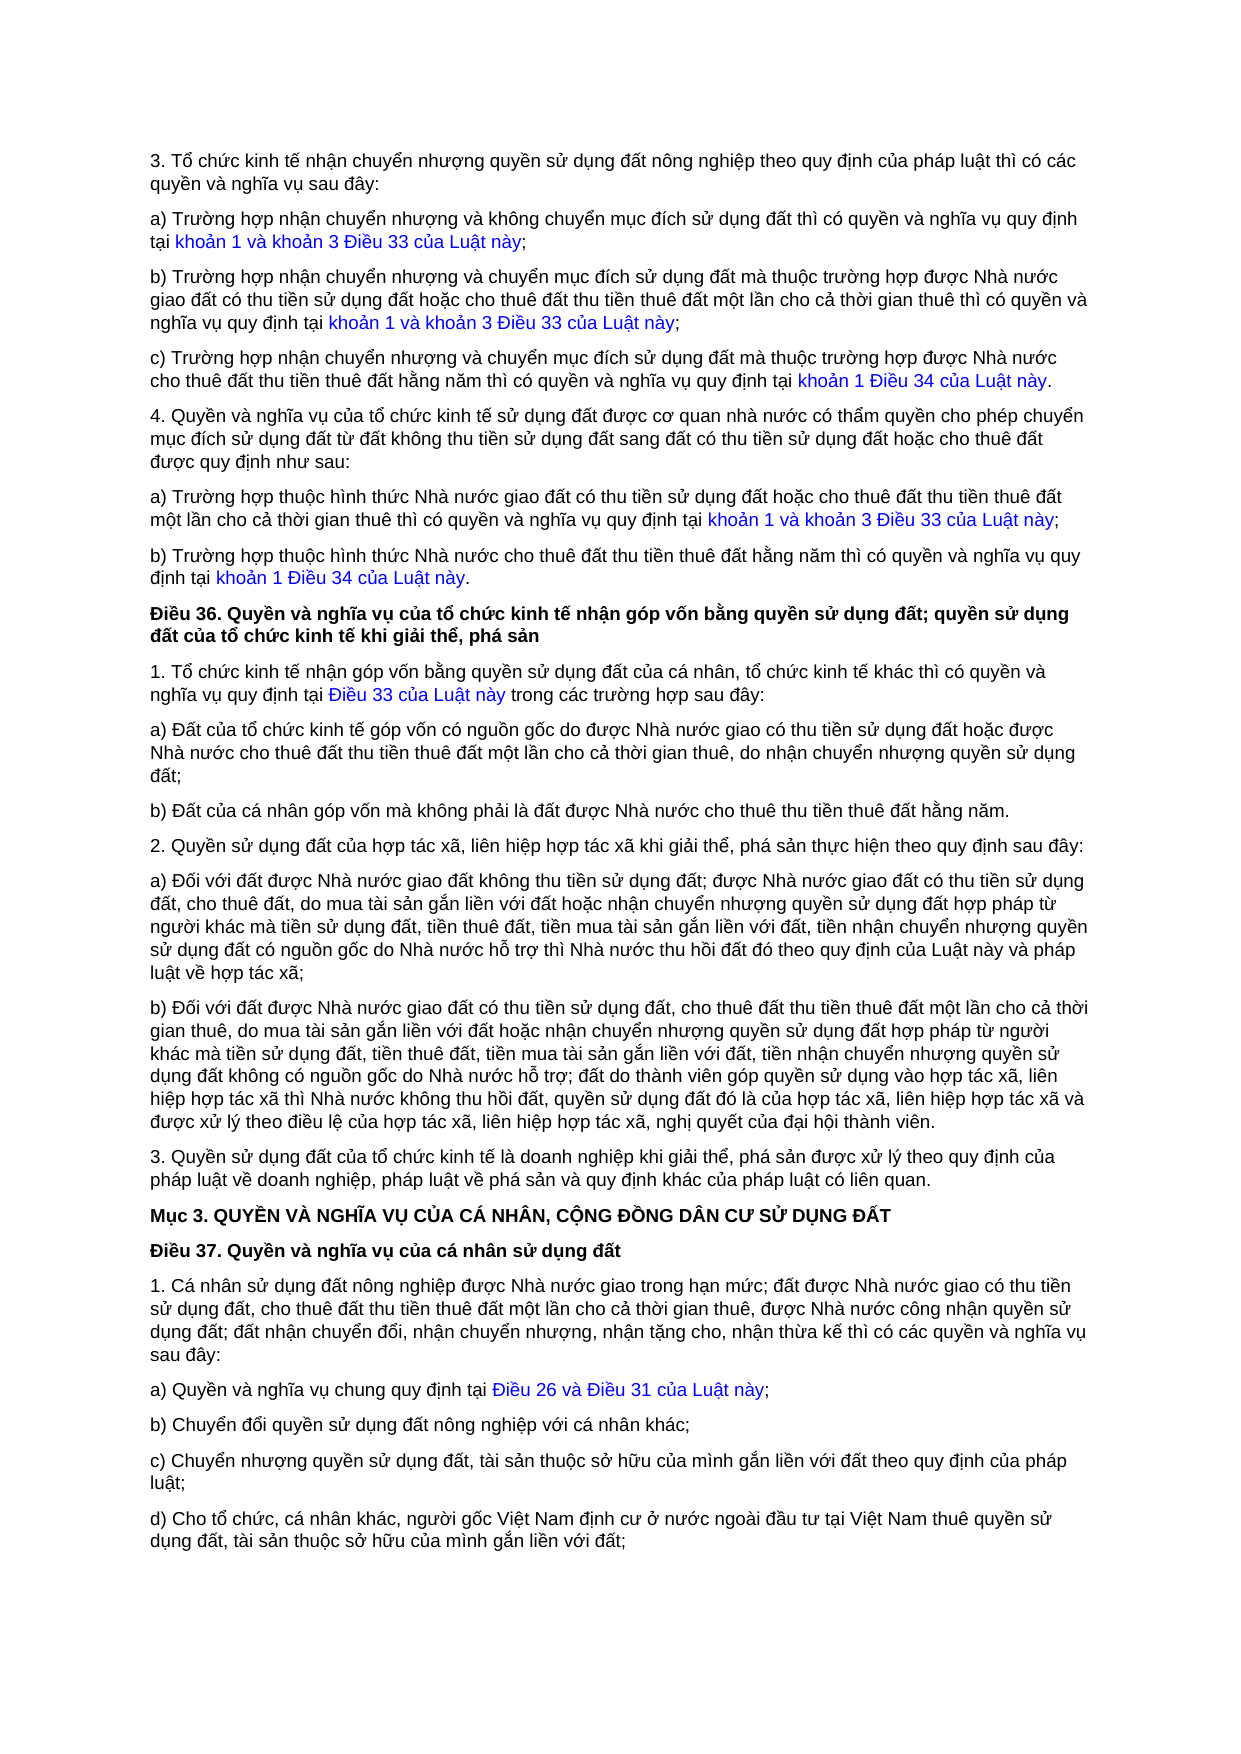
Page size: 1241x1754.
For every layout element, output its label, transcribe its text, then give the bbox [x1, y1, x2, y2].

text Điều 37. Quyền và nghĩa vụ của cá nhân sử dụng đất [150, 1240, 1090, 1261]
text 3. Tổ chức kinh tế nhận chuyển nhượng quyền sử dụng đất nông nghiệp theo quy định của pháp luật thì có các quyền và nghĩa vụ sau đây: [150, 150, 1090, 194]
text a) Trường hợp nhận chuyển nhượng và không chuyển mục đích sử dụng đất thì có quyền và nghĩa vụ quy định tại khoản 1 và khoản 3 Điều 33 của Luật này; [150, 208, 1090, 252]
text c) Chuyển nhượng quyền sử dụng đất, tài sản thuộc sở hữu của mình gắn liền với đất theo quy định của pháp luật; [150, 1449, 1090, 1494]
text a) Đối với đất được Nhà nước giao đất không thu tiền sử dụng đất; được Nhà nước giao đất có thu tiền sử dụng đất, cho thuê đất, do mua tài sản gắn liền với đất hoặc nhận chuyển nhượng quyền sử dụng đất hợp pháp từ người khác mà tiền sử dụng đất, tiền thuê đất, tiền mua tài sản gắn liền với đất, tiền nhận chuyển nhượng quyền sử dụng đất có nguồn gốc do Nhà nước hỗ trợ thì Nhà nước thu hồi đất đó theo quy định của Luật này và pháp luật về hợp tác xã; [150, 870, 1090, 983]
text b) Đối với đất được Nhà nước giao đất có thu tiền sử dụng đất, cho thuê đất thu tiền thuê đất một lần cho cả thời gian thuê, do mua tài sản gắn liền với đất hoặc nhận chuyển nhượng quyền sử dụng đất hợp pháp từ người khác mà tiền sử dụng đất, tiền thuê đất, tiền mua tài sản gắn liền với đất, tiền nhận chuyển nhượng quyền sử dụng đất không có nguồn gốc do Nhà nước hỗ trợ; đất do thành viên góp quyền sử dụng vào hợp tác xã, liên hiệp hợp tác xã thì Nhà nước không thu hồi đất, quyền sử dụng đất đó là của hợp tác xã, liên hiệp hợp tác xã và được xử lý theo điều lệ của hợp tác xã, liên hiệp hợp tác xã, nghị quyết của đại hội thành viên. [150, 997, 1090, 1132]
text c) Trường hợp nhận chuyển nhượng và chuyển mục đích sử dụng đất mà thuộc trường hợp được Nhà nước cho thuê đất thu tiền thuê đất hằng năm thì có quyền và nghĩa vụ quy định tại khoản 1 Điều 34 của Luật này. [150, 347, 1090, 392]
text a) Quyền và nghĩa vụ chung quy định tại Điều 26 và Điều 31 của Luật này; [150, 1379, 1090, 1400]
text 1. Cá nhân sử dụng đất nông nghiệp được Nhà nước giao trong hạn mức; đất được Nhà nước giao có thu tiền sử dụng đất, cho thuê đất thu tiền thuê đất một lần cho cả thời gian thuê, được Nhà nước công nhận quyền sử dụng đất; đất nhận chuyển đổi, nhận chuyển nhượng, nhận tặng cho, nhận thừa kế thì có các quyền và nghĩa vụ sau đây: [150, 1275, 1090, 1365]
text a) Trường hợp thuộc hình thức Nhà nước giao đất có thu tiền sử dụng đất hoặc cho thuê đất thu tiền thuê đất một lần cho cả thời gian thuê thì có quyền và nghĩa vụ quy định tại khoản 1 và khoản 3 Điều 33 của Luật này; [150, 486, 1090, 531]
text a) Đất của tổ chức kinh tế góp vốn có nguồn gốc do được Nhà nước giao có thu tiền sử dụng đất hoặc được Nhà nước cho thuê đất thu tiền thuê đất một lần cho cả thời gian thuê, do nhận chuyển nhượng quyền sử dụng đất; [150, 719, 1090, 786]
text 3. Quyền sử dụng đất của tổ chức kinh tế là doanh nghiệp khi giải thể, phá sản được xử lý theo quy định của pháp luật về doanh nghiệp, pháp luật về phá sản và quy định khác của pháp luật có liên quan. [150, 1146, 1090, 1191]
text b) Trường hợp thuộc hình thức Nhà nước cho thuê đất thu tiền thuê đất hằng năm thì có quyền và nghĩa vụ quy định tại khoản 1 Điều 34 của Luật này. [150, 544, 1090, 589]
text b) Chuyển đổi quyền sử dụng đất nông nghiệp với cá nhân khác; [150, 1414, 1090, 1436]
text b) Trường hợp nhận chuyển nhượng và chuyển mục đích sử dụng đất mà thuộc trường hợp được Nhà nước giao đất có thu tiền sử dụng đất hoặc cho thuê đất thu tiền thuê đất một lần cho cả thời gian thuê thì có quyền và nghĩa vụ quy định tại khoản 1 và khoản 3 Điều 33 của Luật này; [150, 266, 1090, 333]
text b) Đất của cá nhân góp vốn mà không phải là đất được Nhà nước cho thuê thu tiền thuê đất hằng năm. [150, 800, 1090, 821]
text 4. Quyền và nghĩa vụ của tổ chức kinh tế sử dụng đất được cơ quan nhà nước có thẩm quyền cho phép chuyển mục đích sử dụng đất từ đất không thu tiền sử dụng đất sang đất có thu tiền sử dụng đất hoặc cho thuê đất được quy định như sau: [150, 405, 1090, 472]
text 1. Tổ chức kinh tế nhận góp vốn bằng quyền sử dụng đất của cá nhân, tổ chức kinh tế khác thì có quyền và nghĩa vụ quy định tại Điều 33 của Luật này trong các trường hợp sau đây: [150, 661, 1090, 705]
text d) Cho tổ chức, cá nhân khác, người gốc Việt Nam định cư ở nước ngoài đầu tư tại Việt Nam thuê quyền sử dụng đất, tài sản thuộc sở hữu của mình gắn liền với đất; [150, 1507, 1090, 1552]
text 2. Quyền sử dụng đất của hợp tác xã, liên hiệp hợp tác xã khi giải thể, phá sản thực hiện theo quy định sau đây: [150, 835, 1090, 857]
text Điều 36. Quyền và nghĩa vụ của tổ chức kinh tế nhận góp vốn bằng quyền sử dụng đất; quyền sử dụng đất của tổ chức kinh tế khi giải thể, phá sản [150, 602, 1090, 647]
text Mục 3. QUYỀN VÀ NGHĨA VỤ CỦA CÁ NHÂN, CỘNG ĐỒNG DÂN CƯ SỬ DỤNG ĐẤT [150, 1204, 1090, 1226]
